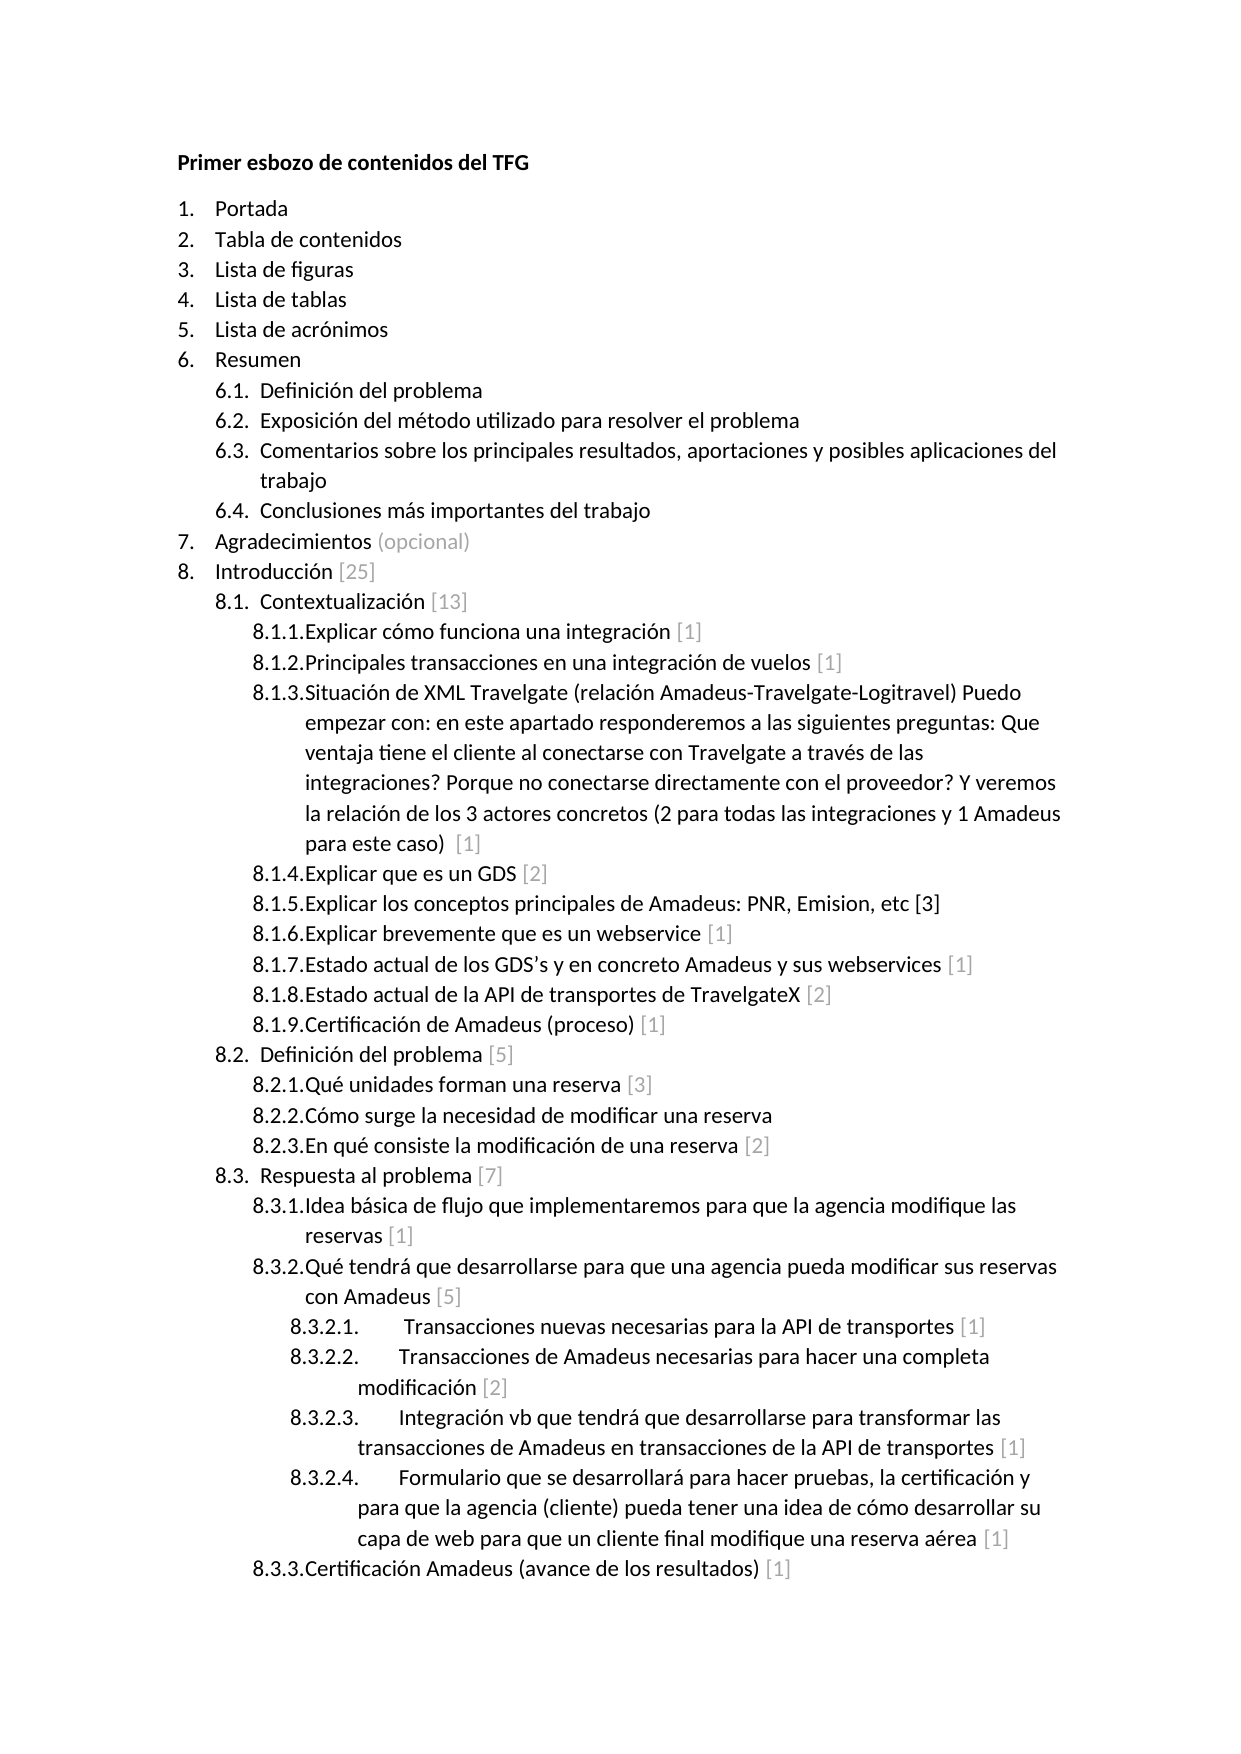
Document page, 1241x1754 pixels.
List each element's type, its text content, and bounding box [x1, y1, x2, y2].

list Transacciones nuevas necesarias para la API de transportes [1] [290, 1312, 1063, 1340]
list Definición del problema [5] [215, 1040, 1063, 1068]
list Estado actual de los GDS’s y en concreto Amadeus y sus webservices [1] [252, 950, 1063, 978]
list Explicar que es un GDS [2] [252, 859, 1063, 887]
list Introducción [25] [177, 557, 1063, 585]
list Qué tendrá que desarrollarse para que una agencia pueda modificar sus reservas con Amadeus [5] [252, 1252, 1063, 1310]
list Exposición del método utilizado para resolver el problema [215, 406, 1063, 434]
list Tabla de contenidos [177, 225, 1063, 253]
list Definición del problema [215, 376, 1063, 404]
list Principales transacciones en una integración de vuelos [1] [252, 648, 1063, 676]
list Certificación Amadeus (avance de los resultados) [1] [252, 1554, 1063, 1582]
list Agradecimientos (opcional) [177, 527, 1063, 555]
list Certificación de Amadeus (proceso) [1] [252, 1010, 1063, 1038]
list Conclusiones más importantes del trabajo [215, 497, 1063, 524]
list Explicar cómo funciona una integración [1] [252, 617, 1063, 645]
list Resumen [177, 346, 1063, 373]
list Explicar brevemente que es un webservice [1] [252, 919, 1063, 947]
list Formulario que se desarrollará para hacer pruebas, la certificación y para que la agencia (cliente) pueda tener una idea de cómo desarrollar su capa de web para que un cliente final modifique una reserva aérea [1] [290, 1463, 1063, 1552]
list Respuesta al problema [7] [215, 1161, 1063, 1189]
text Primer esbozo de contenidos del TFG [177, 148, 1063, 176]
list Idea básica de flujo que implementaremos para que la agencia modifique las reservas [1] [252, 1191, 1063, 1249]
list Situación de XML Travelgate (relación Amadeus-Travelgate-Logitravel) Puedo empezar con: en este apartado responderemos a las siguientes preguntas: Que ventaja tiene el cliente al conectarse con Travelgate a través de las integraciones? Porque no conectarse directamente con el proveedor? Y veremos la relación de los 3 actores concretos (2 para todas las integraciones y 1 Amadeus para este caso) [1] [252, 678, 1063, 857]
list Cómo surge la necesidad de modificar una reserva [252, 1101, 1063, 1129]
list Lista de figuras [177, 255, 1063, 283]
list Estado actual de la API de transportes de TravelgateX [2] [252, 980, 1063, 1008]
list Comentarios sobre los principales resultados, aportaciones y posibles aplicaciones del trabajo [215, 436, 1063, 494]
list Lista de acrónimos [177, 315, 1063, 343]
list Integración vb que tendrá que desarrollarse para transformar las transacciones de Amadeus en transacciones de la API de transportes [1] [290, 1403, 1063, 1461]
list Explicar los conceptos principales de Amadeus: PNR, Emision, etc [3] [252, 889, 1063, 917]
list Qué unidades forman una reserva [3] [252, 1071, 1063, 1098]
list Lista de tablas [177, 285, 1063, 313]
list Transacciones de Amadeus necesarias para hacer una completa modificación [2] [290, 1342, 1063, 1401]
list En qué consiste la modificación de una reserva [2] [252, 1131, 1063, 1159]
list Portada [177, 194, 1063, 222]
list Contextualización [13] [215, 587, 1063, 615]
